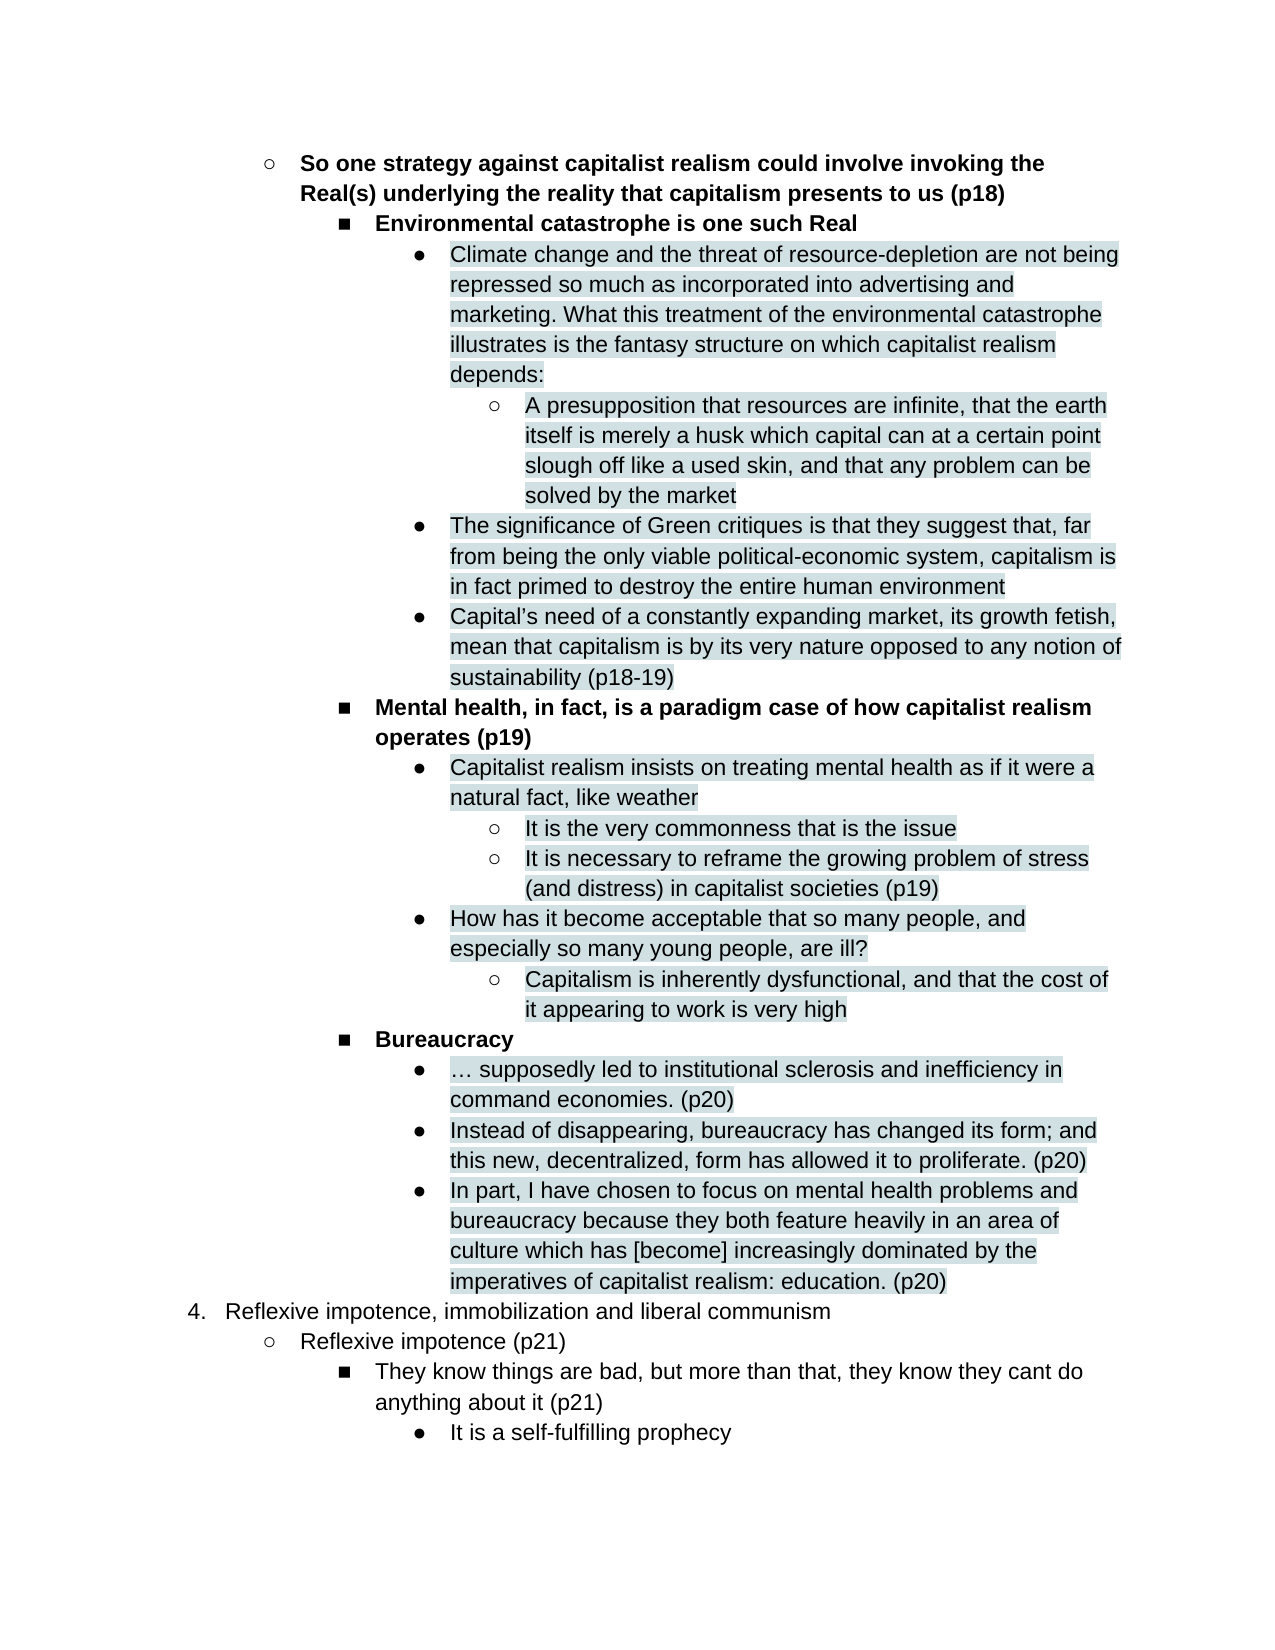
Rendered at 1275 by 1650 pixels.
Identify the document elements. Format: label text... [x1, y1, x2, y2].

list Capital’s need of a constantly expanding market, its growth fetish, mean that capitalism is by its very nature opposed to any notion of sustainability (p18-19) [412, 603, 1125, 690]
list Environmental catastrophe is one such Real [337, 210, 1125, 237]
list … supposedly led to institutional sclerosis and inefficiency in command economies. (p20) [412, 1056, 1125, 1113]
subtitle Reflexive impotence, immobilization and liberal communism [187, 1298, 1125, 1324]
list A presupposition that resources are infinite, that the earth itself is merely a husk which capital can at a certain point slough off like a used skin, and that any problem can be solved by the market [487, 392, 1125, 509]
list It is a self-fulfilling prophecy [412, 1419, 1125, 1445]
list Mental health, in fact, is a paradigm case of how capitalist realism operates (p19) [337, 694, 1125, 750]
list Reflexive impotence (p21) [262, 1328, 1125, 1354]
list Instead of disappearing, bureaucracy has changed its form; and this new, decentralized, form has allowed it to proliferate. (p20) [412, 1117, 1125, 1173]
list The significance of Green critiques is that they suggest that, far from being the only viable political-economic system, capitalism is in fact primed to destroy the entire human environment [412, 512, 1125, 599]
list Bureaucracy [337, 1026, 1125, 1052]
list Capitalism is inherently dysfunctional, and that the cost of it appearing to work is very high [487, 966, 1125, 1022]
list So one strategy against capitalist realism could involve invoking the Real(s) underlying the reality that capitalism presents to us (p18) [262, 150, 1125, 207]
list It is the very commonness that is the issue [487, 814, 1125, 841]
list It is necessary to reframe the growing problem of stress (and distress) in capitalist societies (p19) [487, 845, 1125, 901]
list How has it become acceptable that so many people, and especially so many young people, are ill? [412, 905, 1125, 962]
list They know things are bad, but more than that, they know they cant do anything about it (p21) [337, 1358, 1125, 1415]
list In part, I have chosen to focus on mental health problems and bureaucracy because they both feature heavily in an area of culture which has [become] increasingly dominated by the imperatives of capitalist realism: education. (p20) [412, 1177, 1125, 1294]
list Climate change and the threat of resource-depletion are not being repressed so much as incorporated into advertising and marketing. What this treatment of the environmental catastrophe illustrates is the fantasy structure on which capitalist realism depends: [412, 241, 1125, 388]
list Capitalist realism insists on treating mental health as if it were a natural fact, like weather [412, 754, 1125, 811]
